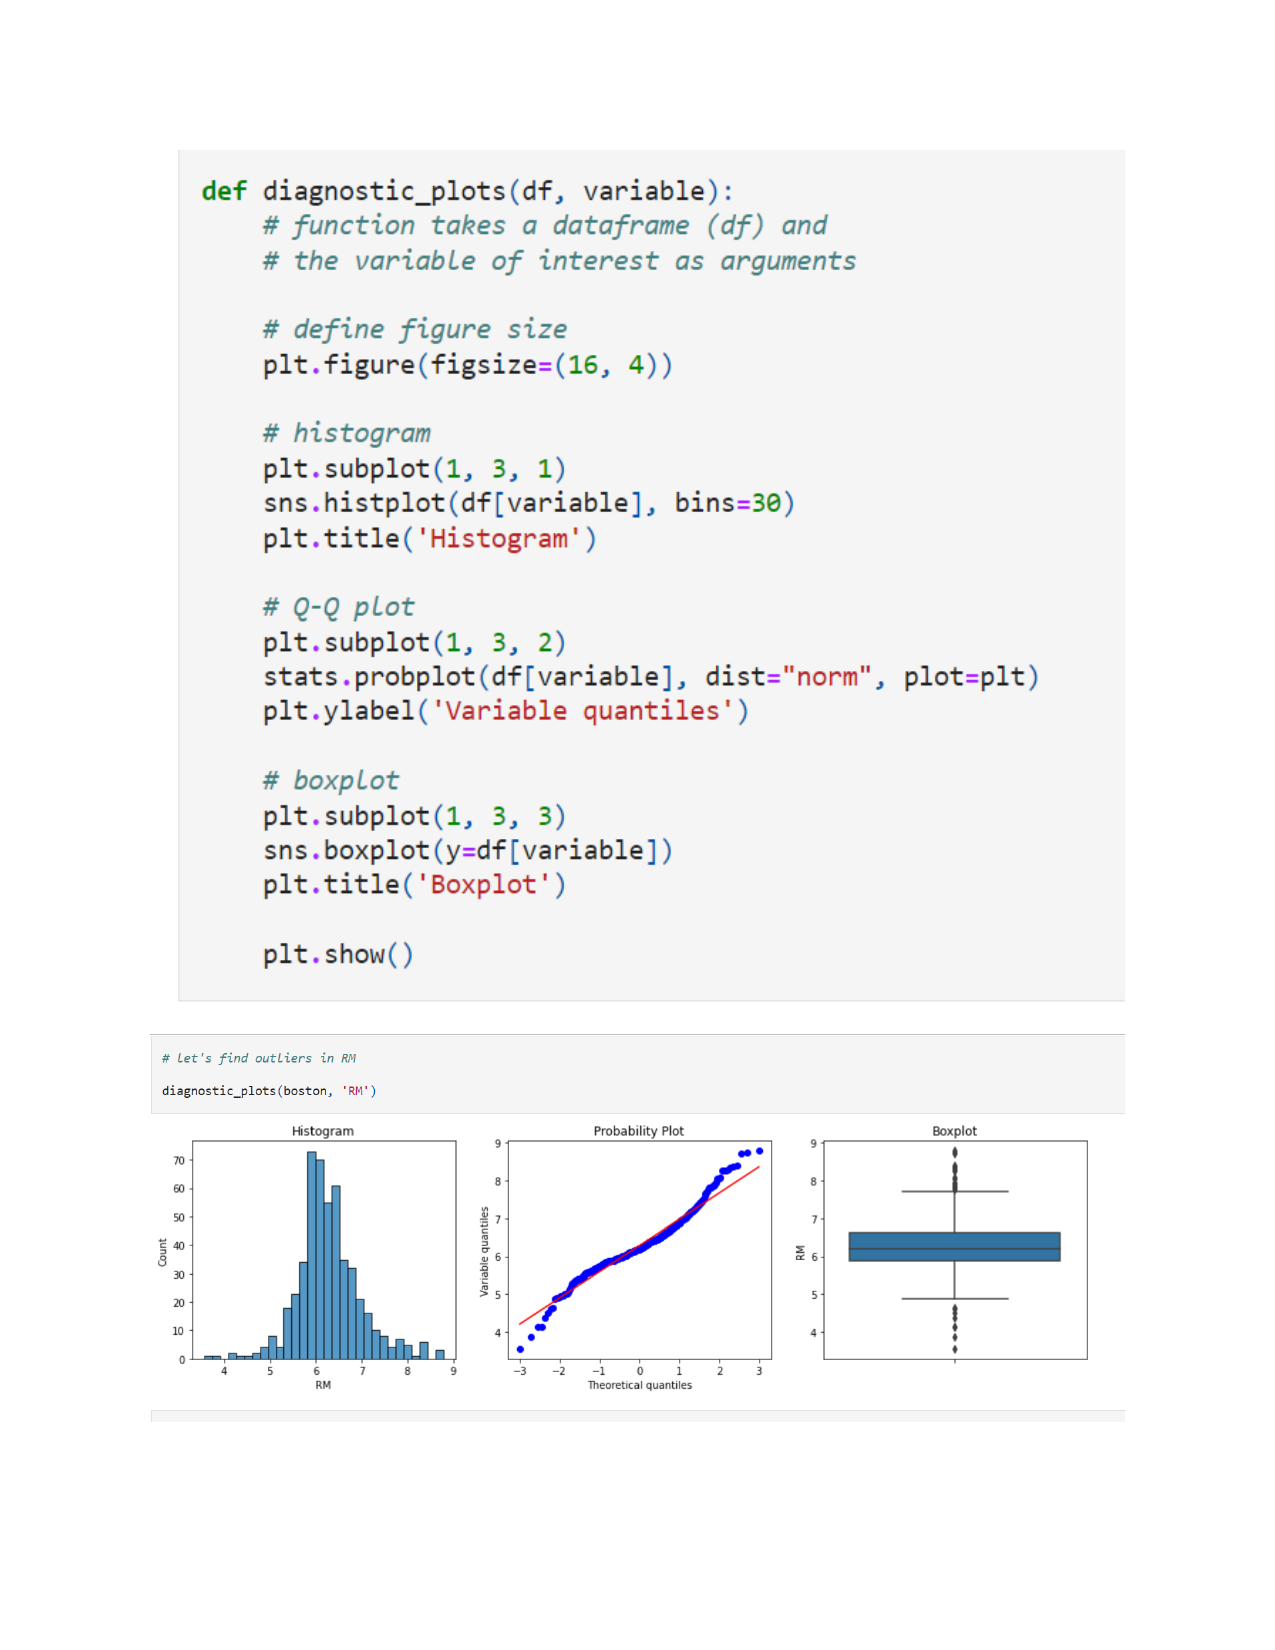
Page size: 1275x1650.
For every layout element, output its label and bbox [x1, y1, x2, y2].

picture [150, 1034, 1125, 1422]
picture [150, 150, 1125, 1016]
